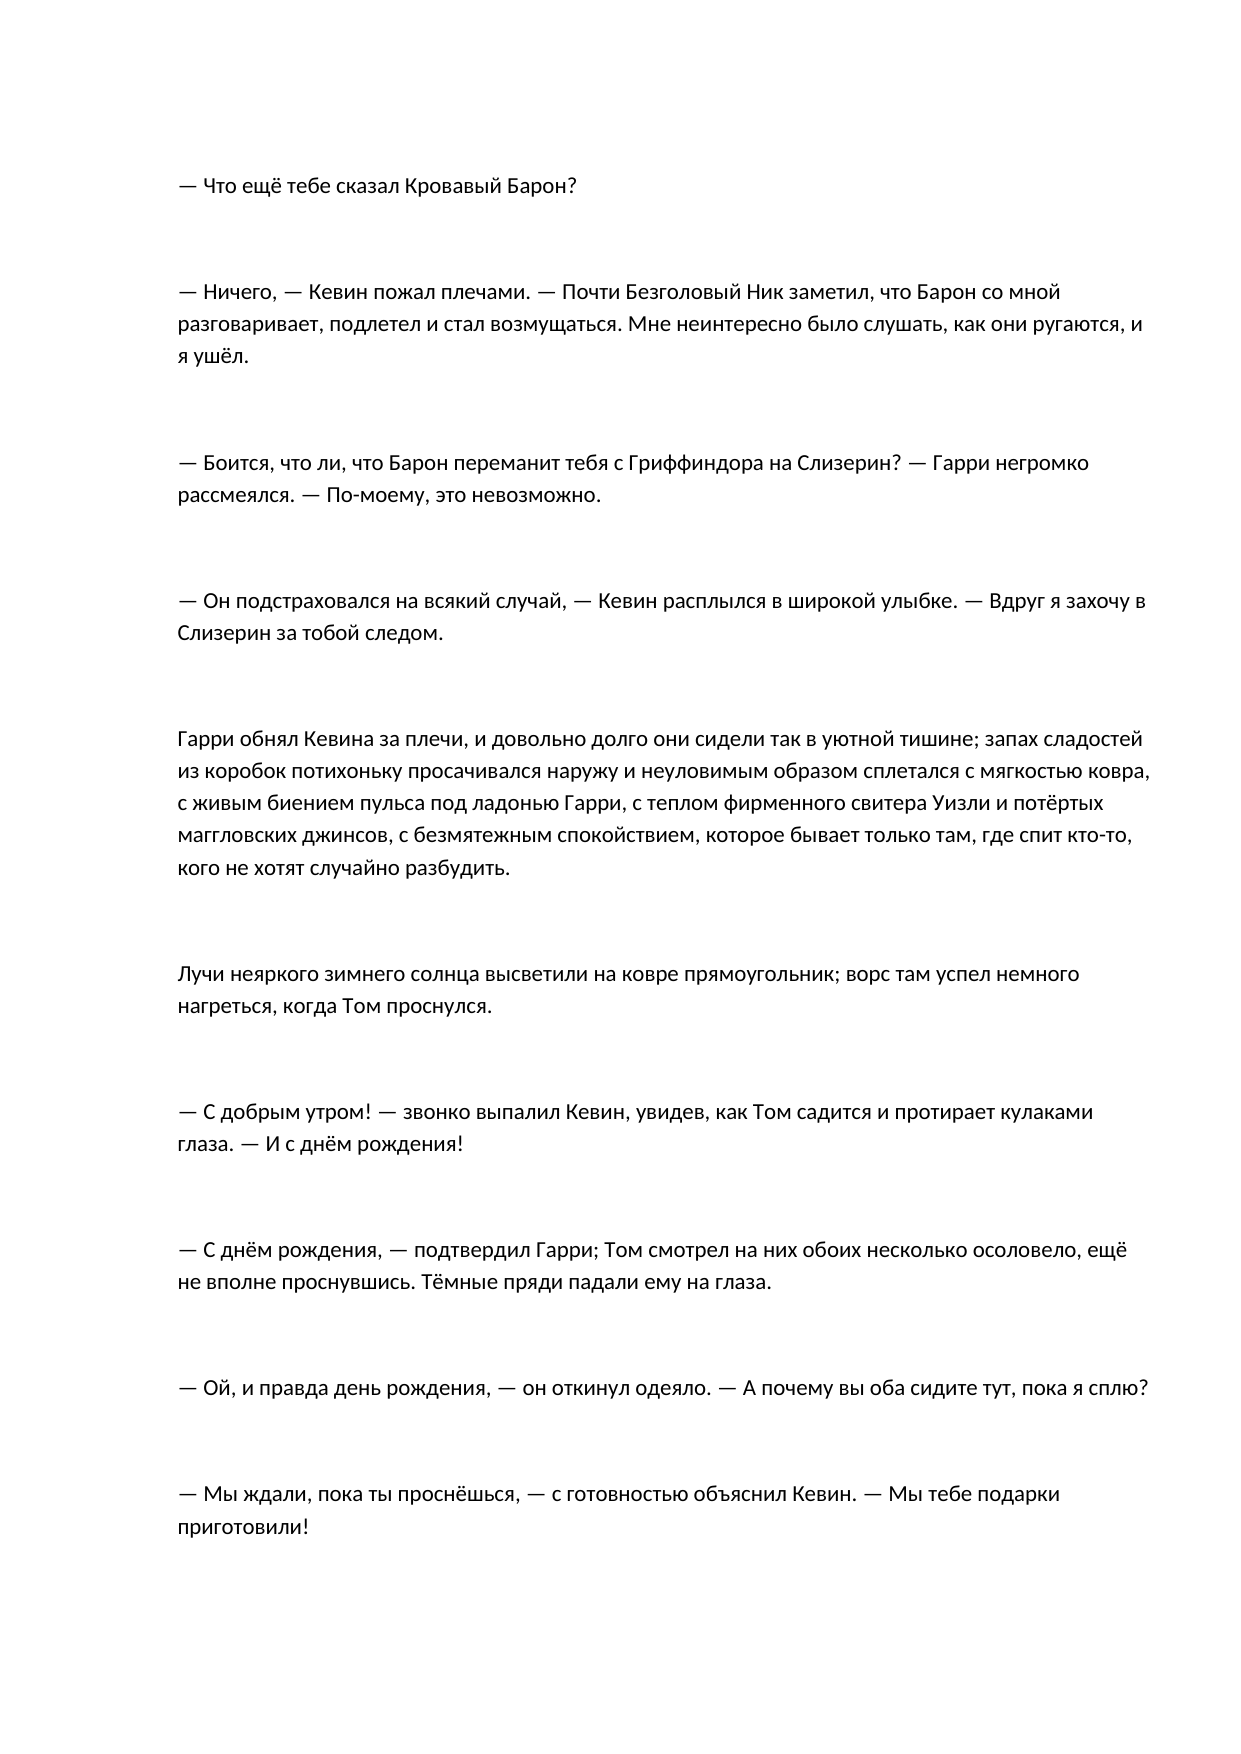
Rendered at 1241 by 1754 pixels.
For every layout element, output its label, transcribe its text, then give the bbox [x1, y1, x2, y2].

text — Ничего, — Кевин пожал плечами. — Почти Безголовый Ник заметил, что Барон со мной разговаривает, подлетел и стал возмущаться. Мне неинтересно было слушать, как они ругаются, и я ушёл. [177, 277, 1152, 369]
text Гарри обнял Кевина за плечи, и довольно долго они сидели так в уютной тишине; запах сладостей из коробок потихоньку просачивался наружу и неуловимым образом сплетался с мягкостью ковра, с живым биением пульса под ладонью Гарри, с теплом фирменного свитера Уизли и потёртых маггловских джинсов, с безмятежным спокойствием, которое бывает только там, где спит кто-то, кого не хотят случайно разбудить. [177, 724, 1152, 881]
text — Мы ждали, пока ты проснёшься, — с готовностью объяснил Кевин. — Мы тебе подарки приготовили! [177, 1479, 1152, 1540]
text — С добрым утром! — звонко выпалил Кевин, увидев, как Том садится и протирает кулаками глаза. — И с днём рождения! [177, 1097, 1152, 1157]
text — Он подстраховался на всякий случай, — Кевин расплылся в широкой улыбке. — Вдруг я захочу в Слизерин за тобой следом. [177, 586, 1152, 646]
text — Боится, что ли, что Барон переманит тебя с Гриффиндора на Слизерин? — Гарри негромко рассмеялся. — По-моему, это невозможно. [177, 448, 1152, 508]
text — Ой, и правда день рождения, — он откинул одеяло. — А почему вы оба сидите тут, пока я сплю? [177, 1373, 1152, 1402]
text — Что ещё тебе сказал Кровавый Барон? [177, 171, 1152, 199]
text Лучи неяркого зимнего солнца высветили на ковре прямоугольник; ворс там успел немного нагреться, когда Том проснулся. [177, 959, 1152, 1019]
text — С днём рождения, — подтвердил Гарри; Том смотрел на них обоих несколько осоловело, ещё не вполне проснувшись. Тёмные пряди падали ему на глаза. [177, 1235, 1152, 1296]
